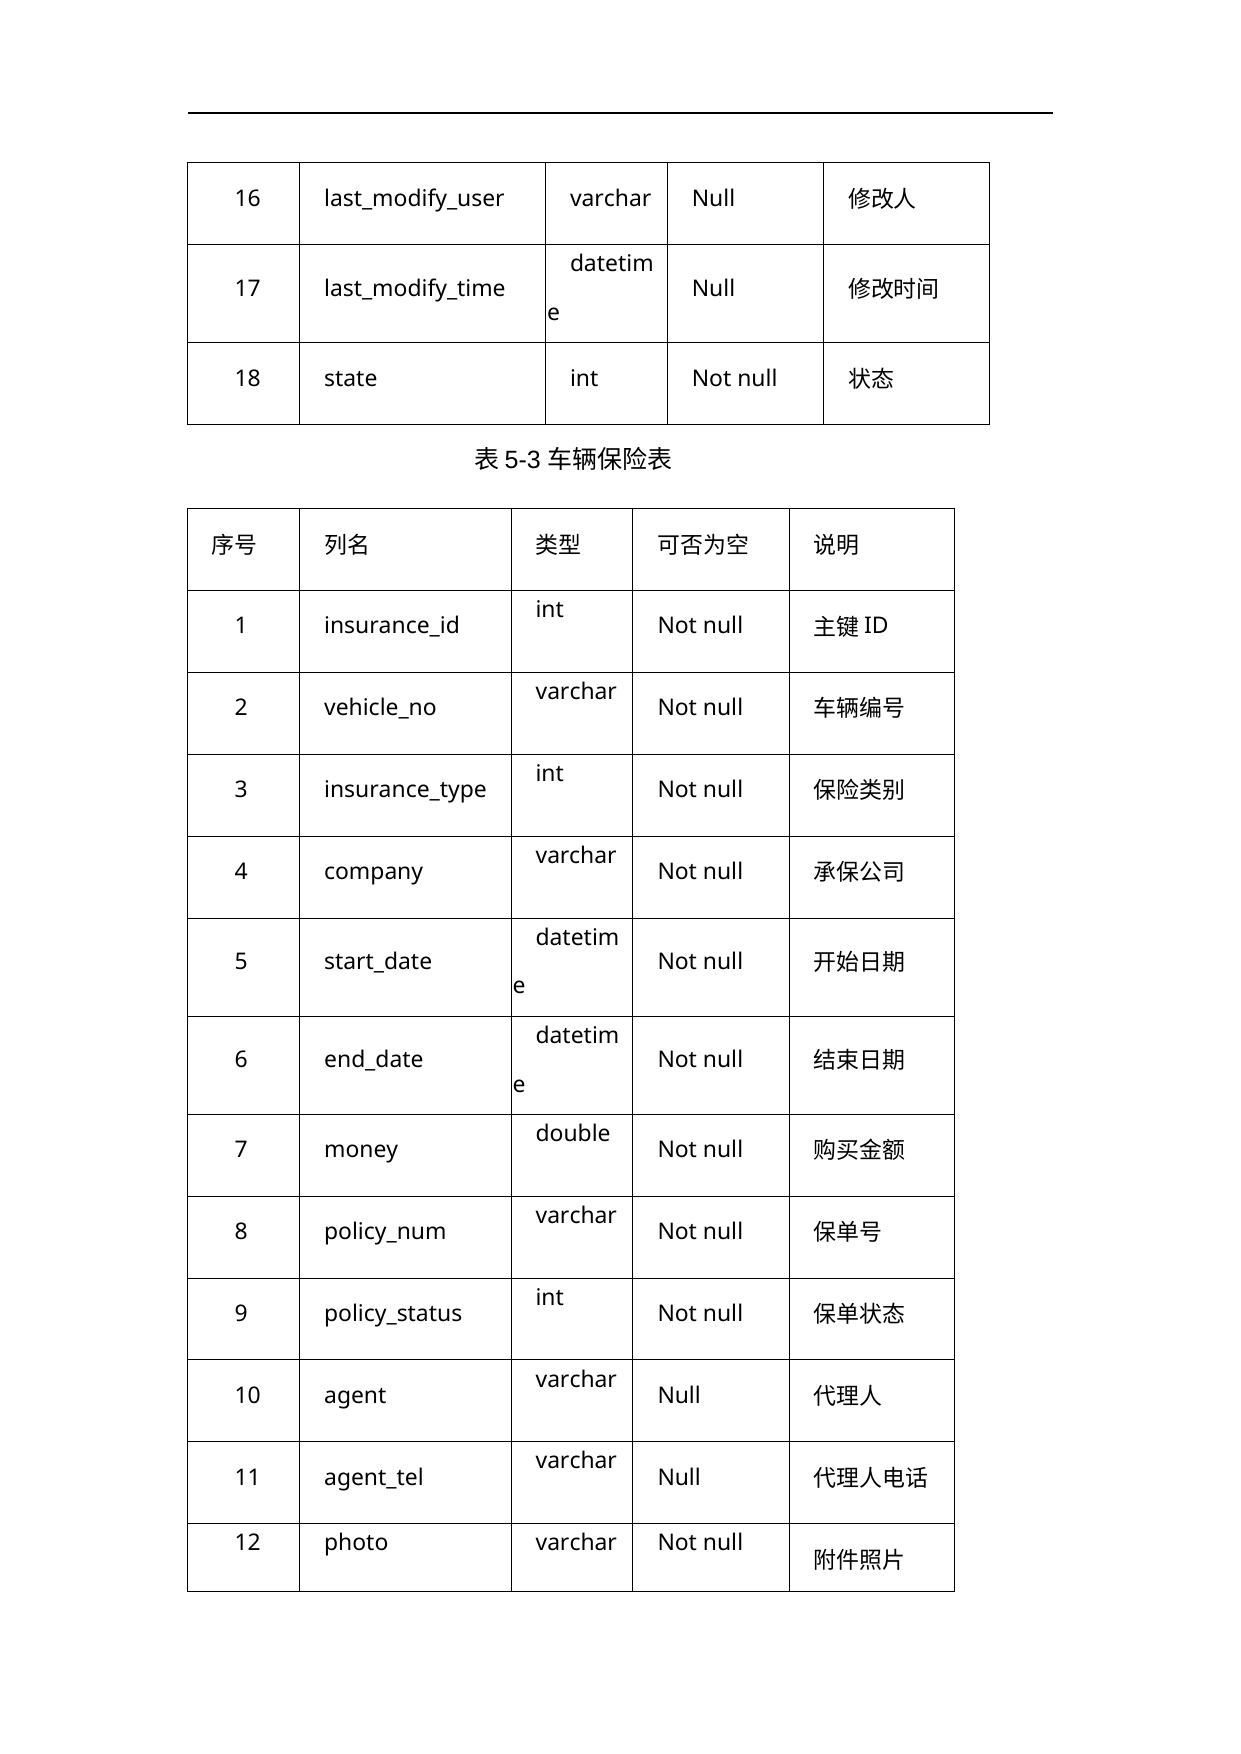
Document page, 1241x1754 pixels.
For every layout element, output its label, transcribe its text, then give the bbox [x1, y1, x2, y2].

table_cell varchar [512, 1442, 632, 1523]
table_header 可否为空 [633, 509, 789, 590]
table_cell 7 [188, 1115, 299, 1196]
table_cell double [512, 1115, 632, 1196]
table_cell 购买金额 [790, 1115, 954, 1196]
table_cell int [512, 591, 632, 672]
table_cell 10 [188, 1360, 299, 1441]
table_cell Not null [633, 673, 789, 754]
table_cell Not null [633, 591, 789, 672]
table_cell Null [633, 1360, 789, 1441]
table_cell varchar [512, 1360, 632, 1441]
table_cell 3 [188, 755, 299, 836]
table_cell 保单号 [790, 1197, 954, 1277]
table_cell money [300, 1115, 511, 1196]
table_cell agent [300, 1360, 511, 1441]
table_cell int [512, 1279, 632, 1359]
table_cell vehicle_no [300, 673, 511, 754]
table_header 类型 [512, 509, 632, 590]
table_cell 16 [188, 163, 299, 244]
table_cell 8 [188, 1197, 299, 1277]
table_cell insurance_id [300, 591, 511, 672]
table_cell end_date [300, 1017, 511, 1114]
table_cell varchar [546, 163, 667, 244]
table_cell 代理人 [790, 1360, 954, 1441]
table_cell 开始日期 [790, 919, 954, 1016]
table_cell 11 [188, 1442, 299, 1523]
table_cell 9 [188, 1279, 299, 1359]
table_cell state [300, 343, 545, 424]
table_cell int [546, 343, 667, 424]
table_cell insurance_type [300, 755, 511, 836]
table_cell datetime [546, 245, 667, 342]
text 表5-3 车辆保险表 [187, 425, 1053, 490]
table_cell agent_tel [300, 1442, 511, 1523]
table_cell Not null [633, 755, 789, 836]
table_cell policy_num [300, 1197, 511, 1277]
table_cell Not null [633, 1017, 789, 1114]
table_cell 承保公司 [790, 837, 954, 917]
table_header 列名 [300, 509, 511, 590]
table_cell Not null [633, 1115, 789, 1196]
table_cell Not null [633, 837, 789, 917]
table_cell Not null [633, 1524, 789, 1591]
table_cell last_modify_user [300, 163, 545, 244]
table_cell 4 [188, 837, 299, 917]
table_cell 状态 [824, 343, 989, 424]
table_cell 修改时间 [824, 245, 989, 342]
table_cell Not null [633, 1279, 789, 1359]
table_cell 附件照片 [790, 1524, 954, 1591]
table_cell 17 [188, 245, 299, 342]
table_cell 修改人 [824, 163, 989, 244]
table_cell 6 [188, 1017, 299, 1114]
table_cell varchar [512, 837, 632, 917]
table_header 序号 [188, 509, 299, 590]
table_cell 主键ID [790, 591, 954, 672]
table_cell 1 [188, 591, 299, 672]
table_cell Null [668, 163, 823, 244]
table_cell Not null [633, 1197, 789, 1277]
table_cell 18 [188, 343, 299, 424]
table_cell company [300, 837, 511, 917]
table_cell photo [300, 1524, 511, 1591]
table_cell 2 [188, 673, 299, 754]
table_cell datetime [512, 1017, 632, 1114]
table_cell policy_status [300, 1279, 511, 1359]
table_cell Not null [633, 919, 789, 1016]
table_cell Not null [668, 343, 823, 424]
table_cell Null [633, 1442, 789, 1523]
table_cell 5 [188, 919, 299, 1016]
table_cell 代理人电话 [790, 1442, 954, 1523]
table_cell varchar [512, 1524, 632, 1591]
table_cell Null [668, 245, 823, 342]
table_cell varchar [512, 673, 632, 754]
table_cell int [512, 755, 632, 836]
table_cell last_modify_time [300, 245, 545, 342]
table_cell 结束日期 [790, 1017, 954, 1114]
table_header 说明 [790, 509, 954, 590]
table_cell 保险类别 [790, 755, 954, 836]
table_cell 保单状态 [790, 1279, 954, 1359]
table_cell 12 [188, 1524, 299, 1591]
table_cell 车辆编号 [790, 673, 954, 754]
table_cell datetime [512, 919, 632, 1016]
table_cell start_date [300, 919, 511, 1016]
table_cell varchar [512, 1197, 632, 1277]
